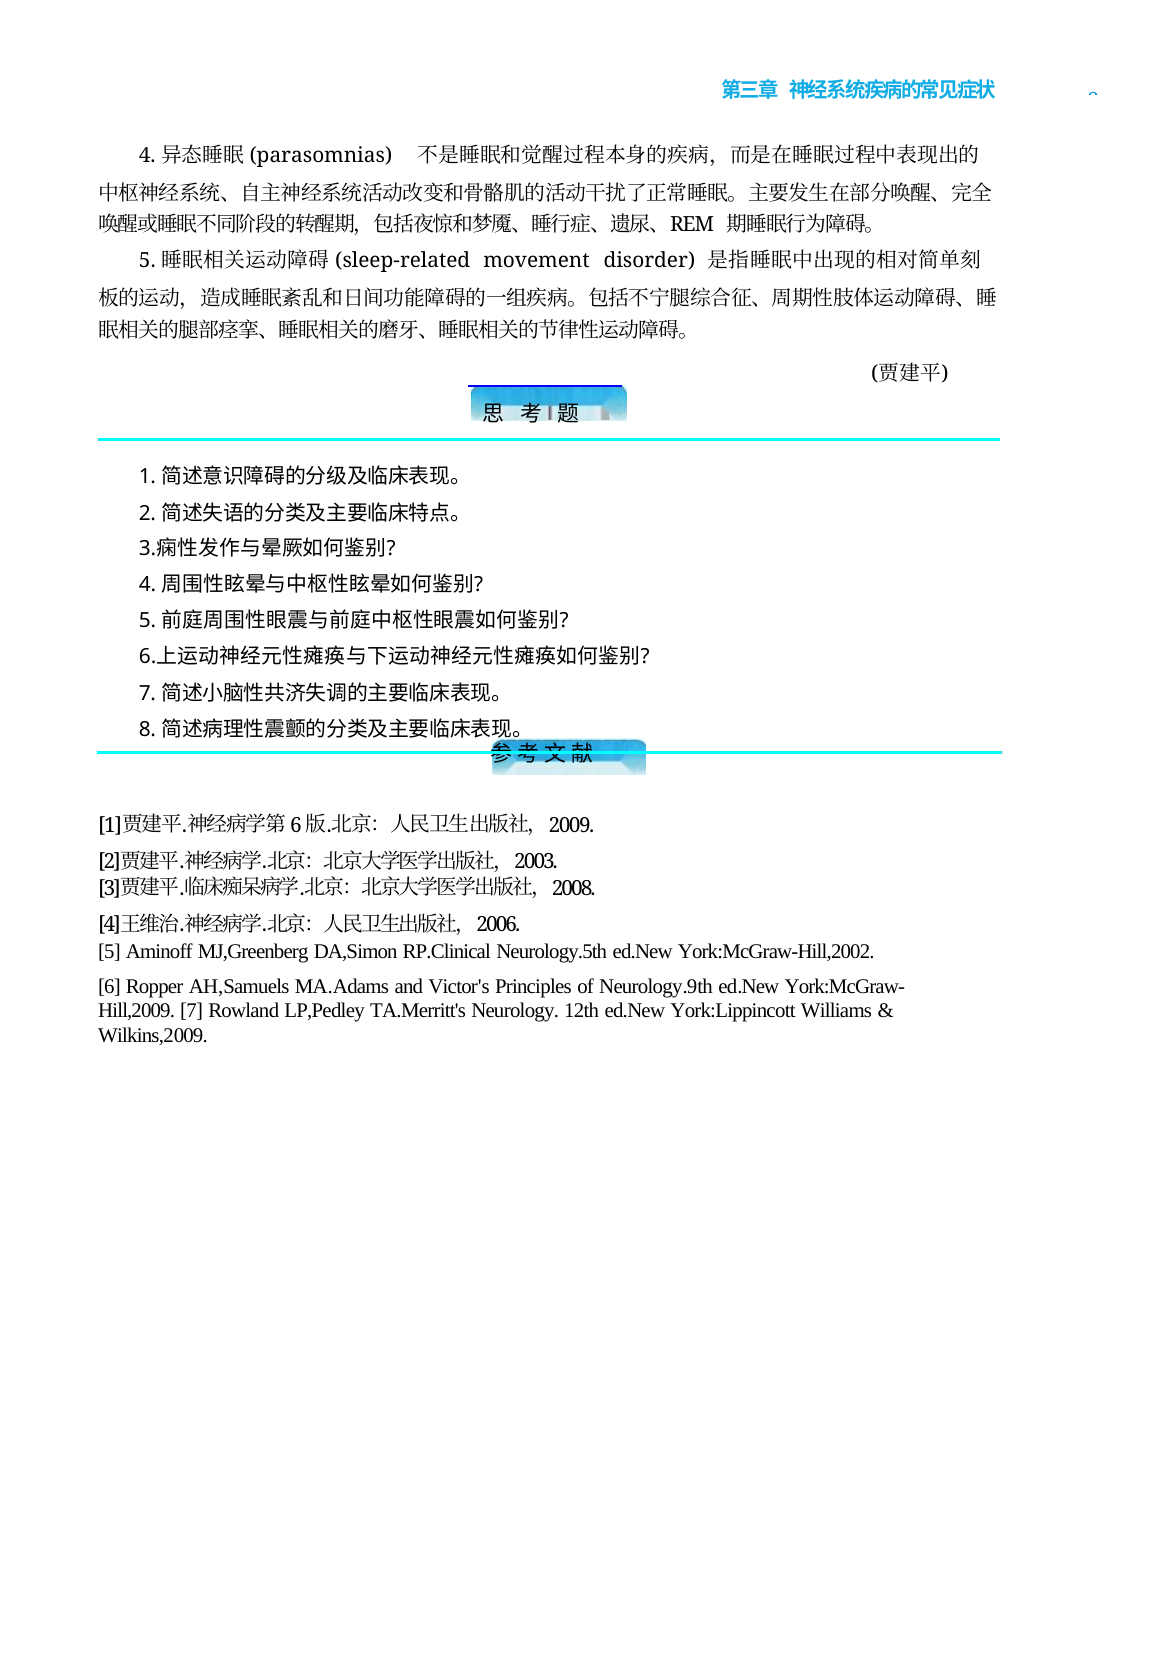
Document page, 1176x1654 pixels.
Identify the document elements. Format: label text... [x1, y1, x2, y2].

text 第三章 神经系统疾病的常见症状 [721, 75, 1111, 103]
text 1. 简述意识障碍的分级及临床表现。 [138, 461, 1111, 489]
text 6.上运动神经元性瘫痪与下运动神经元性瘫痪如何鉴别? [138, 641, 1111, 669]
text [6] Ropper AH,Samuels MA.Adams and Victor's Principles of Neurology.9th ed.New York:McGraw-Hill,2009. [7] Rowland LP,Pedley TA.Merritt's Neurology. 12th ed.New York:Lippincott Williams & Wilkins,2009. [98, 974, 962, 1047]
text 板的运动，造成睡眠紊乱和日间功能障碍的一组疾病。包括不宁腿综合征、周期性肢体运动障碍、睡 眠相关的腿部痉挛、睡眠相关的磨牙、睡眠相关的节律性运动障碍。 [98, 282, 997, 343]
text [1]贾建平.神经病学第6版.北京：人民卫生出版社，2009. [98, 817, 1111, 847]
text [2]贾建平.神经病学.北京：北京大学医学出版社，2003. [98, 847, 1111, 874]
text [3]贾建平.临床痴呆病学.北京：北京大学医学出版社，2008. [98, 879, 1111, 910]
text 中枢神经系统、自主神经系统活动改变和骨骼肌的活动干扰了正常睡眠。主要发生在部分唤醒、完全 唤醒或睡眠不同阶段的转醒期，包括夜惊和梦魇、睡行症、遗尿、REM 期睡眠行为障碍。 [98, 177, 994, 238]
text 7. 简述小脑性共济失调的主要临床表现。 [138, 677, 1111, 706]
text 4. 周围性眩晕与中枢性眩晕如何鉴别? [138, 569, 1111, 597]
text [5] Aminoff MJ,Greenberg DA,Simon RP.Clinical Neurology.5th ed.New York:McGraw-Hill,2002. [98, 943, 1111, 963]
text 5. 睡眠相关运动障碍 (sleep-related movement disorder) 是指睡眠中出现的相对简单刻 [138, 246, 1111, 273]
text (贾建平) [871, 358, 1111, 386]
picture [96, 742, 1003, 775]
text 8. 简述病理性震颤的分类及主要临床表现。 [138, 714, 1111, 742]
text 2. 简述失语的分类及主要临床特点。 [138, 497, 1111, 526]
text [4]王维治.神经病学.北京：人民卫生出版社，2006. [98, 910, 1111, 937]
text 3.痫性发作与晕厥如何鉴别? [138, 533, 1111, 561]
text 4. 异态睡眠 (parasomnias) 不是睡眠和觉醒过程本身的疾病，而是在睡眠过程中表现出的 [138, 141, 1111, 168]
text 5. 前庭周围性眼震与前庭中枢性眼震如何鉴别? [138, 605, 1111, 633]
picture [468, 385, 627, 421]
